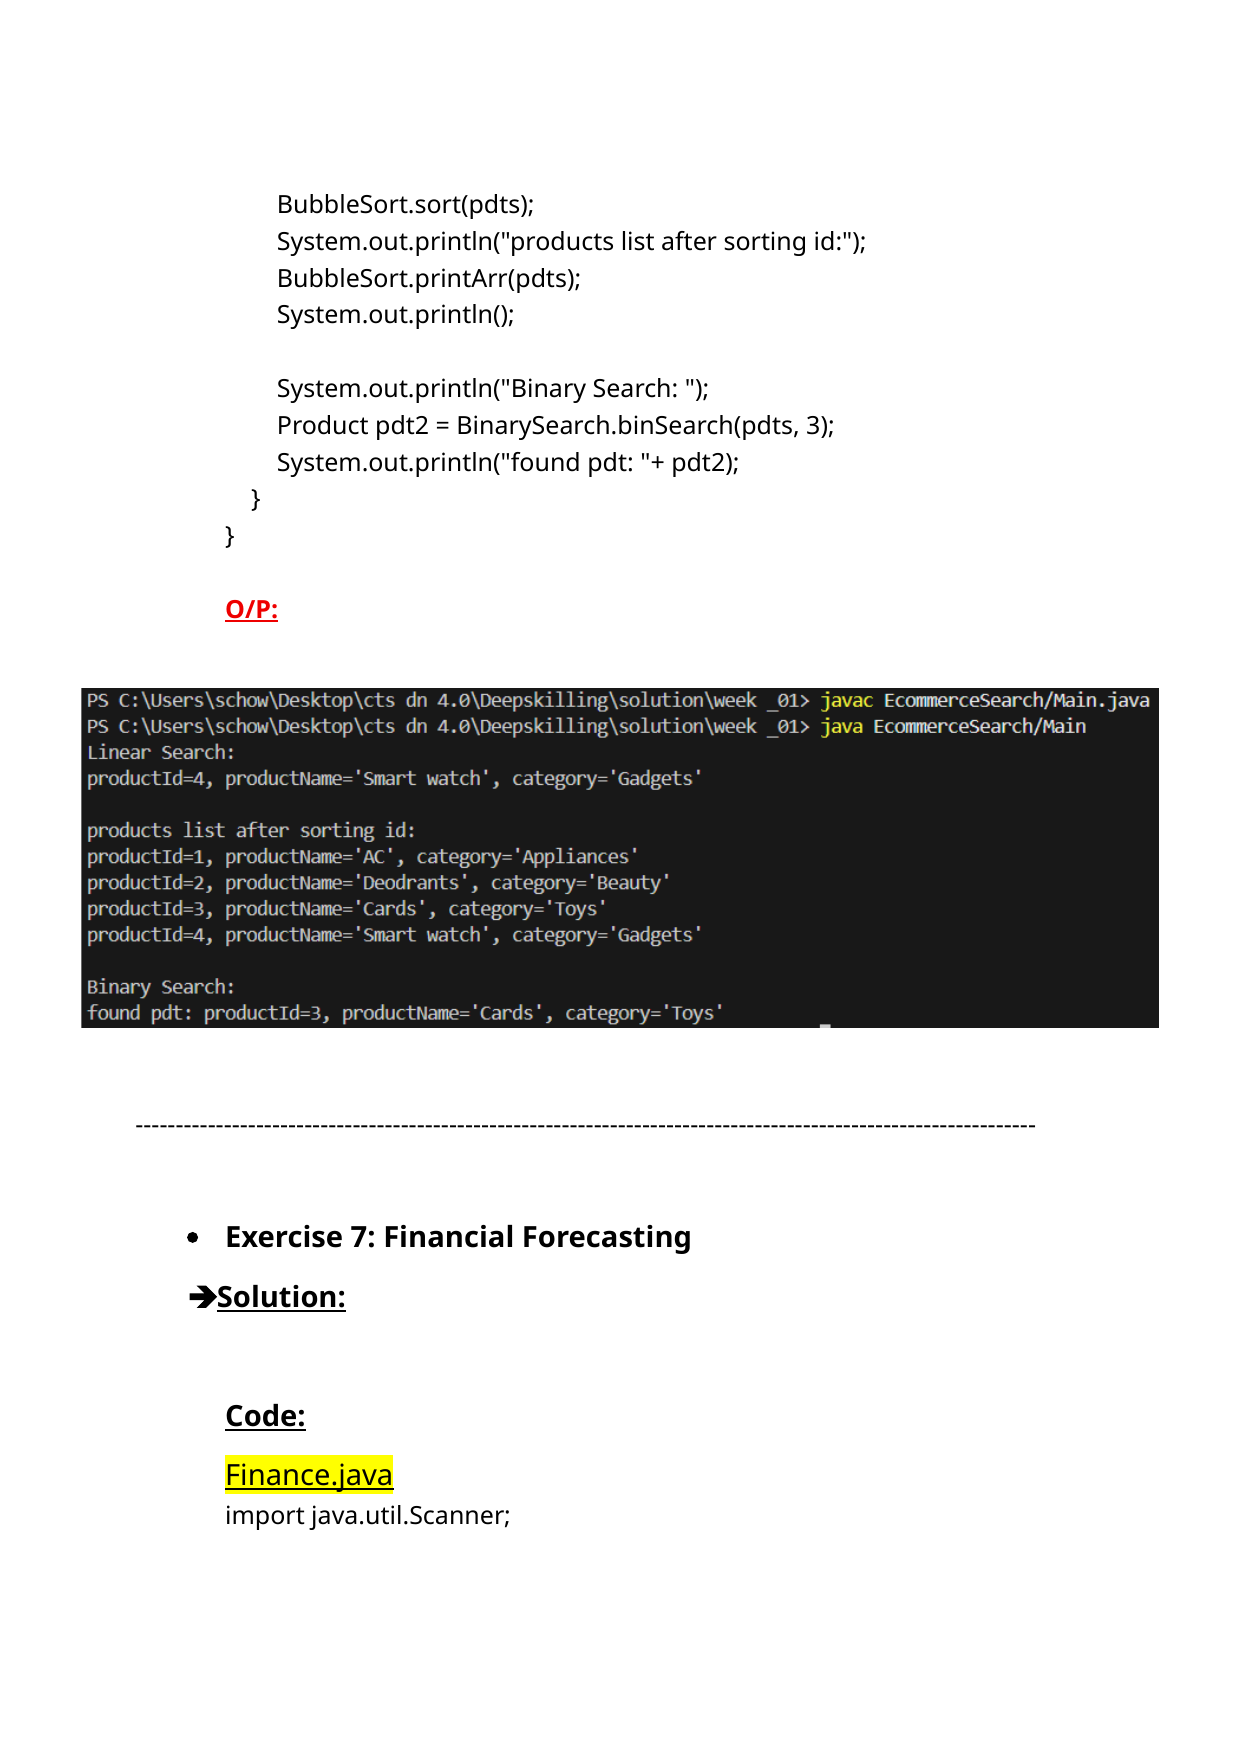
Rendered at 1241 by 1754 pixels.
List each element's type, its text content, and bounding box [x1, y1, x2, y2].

list ---------------------------------------------------------------------------------------------------------------- [135, 1106, 1090, 1140]
text Finance.java [150, 1454, 1090, 1494]
text System.out.println("products list after sorting id:"); [150, 223, 1090, 258]
text BubbleSort.sort(pdts); [150, 187, 1090, 221]
picture [81, 688, 1159, 1028]
text import java.util.Scanner; [225, 1497, 1090, 1531]
text System.out.println("Binary Search: "); [150, 371, 1090, 405]
text System.out.println("found pdt: "+ pdt2); [150, 444, 1090, 478]
text O/P: [150, 591, 1090, 625]
text BubbleSort.printArr(pdts); [150, 260, 1090, 294]
text } [150, 518, 1090, 552]
text Solution: [187, 1276, 1090, 1316]
text Code: [225, 1395, 1090, 1435]
text System.out.println(); [150, 297, 1090, 331]
text } [150, 481, 1090, 515]
text Product pdt2 = BinarySearch.binSearch(pdts, 3); [150, 407, 1090, 441]
list Exercise 7: Financial Forecasting [187, 1217, 1090, 1256]
